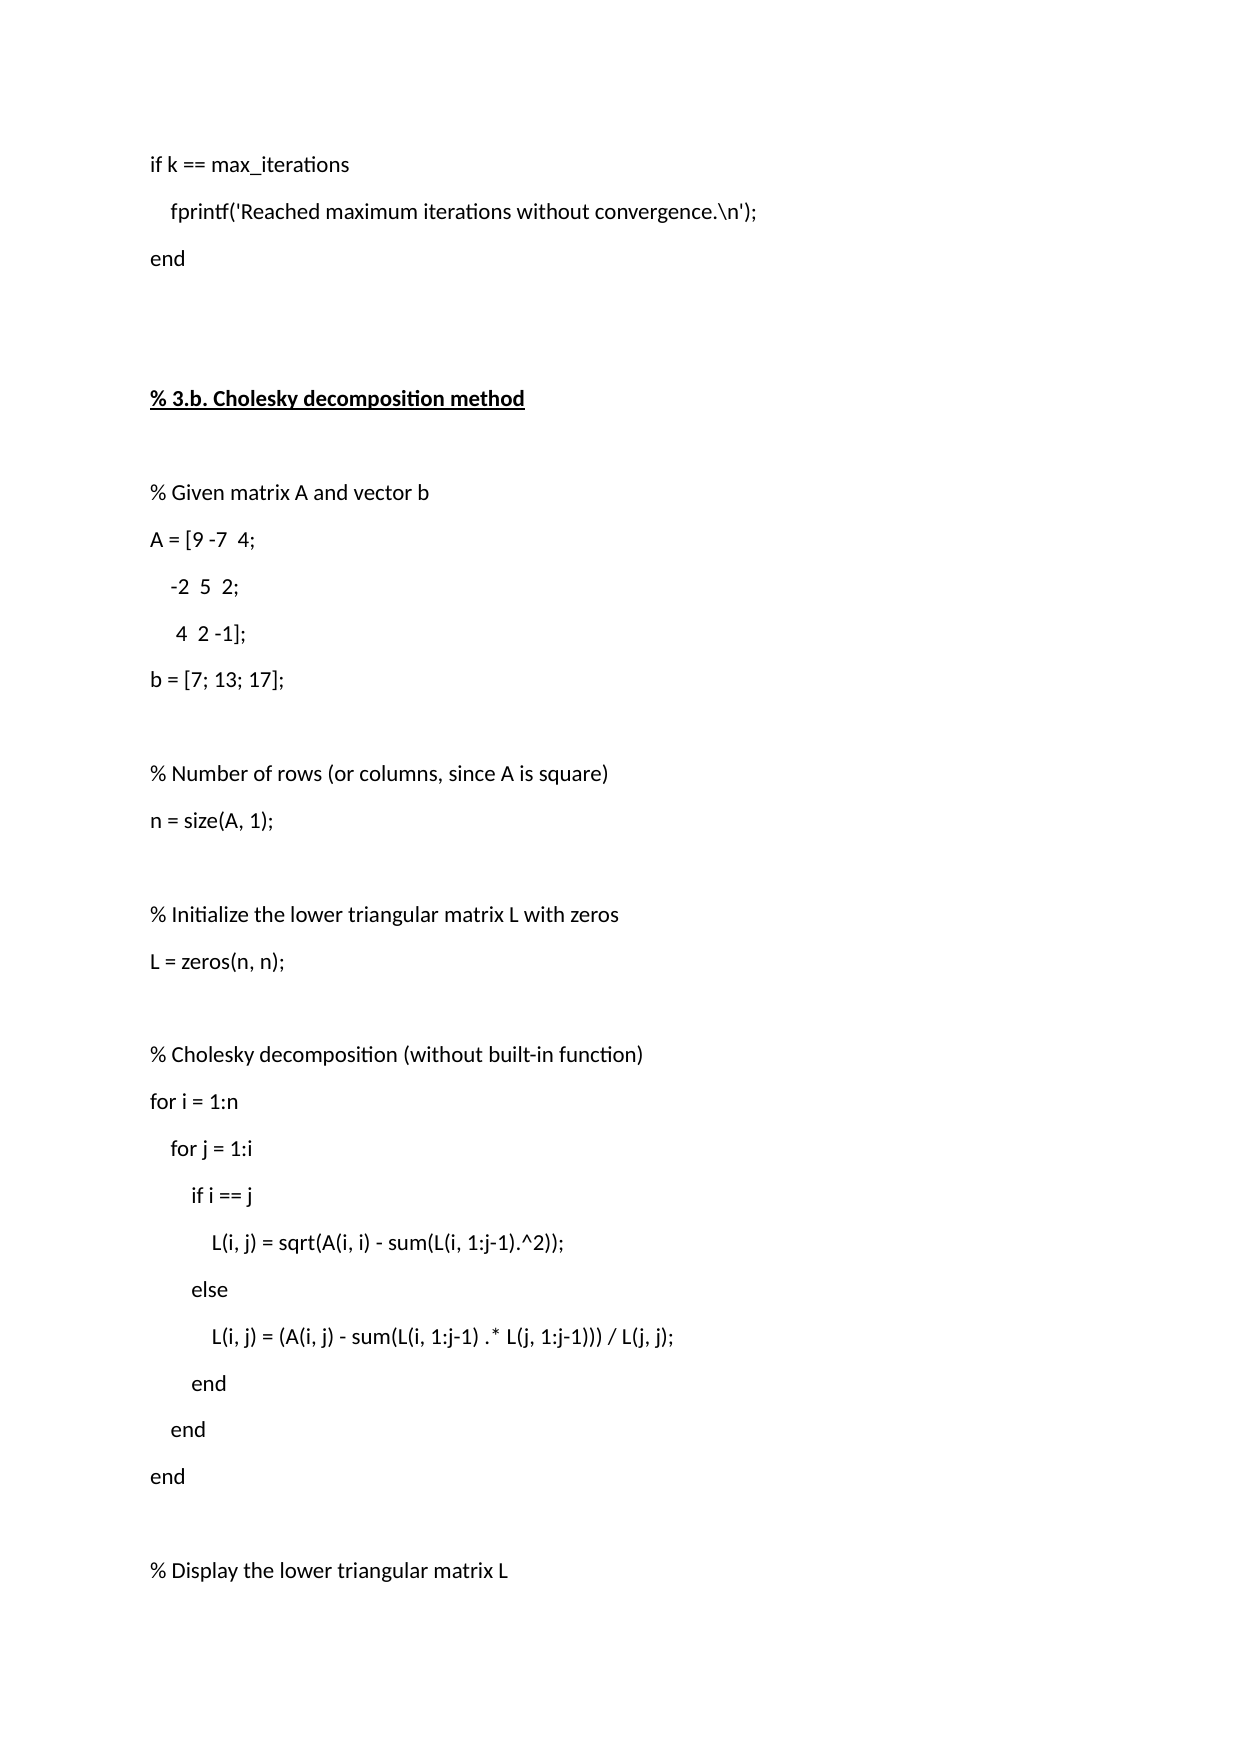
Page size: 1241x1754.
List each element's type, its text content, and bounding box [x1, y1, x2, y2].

text for i = 1:n [150, 1087, 1090, 1116]
text L = zeros(n, n); [150, 947, 1090, 975]
text % Cholesky decomposition (without built-in function) [150, 1041, 1090, 1069]
text L(i, j) = sqrt(A(i, i) - sum(L(i, 1:j-1).^2)); [150, 1228, 1090, 1256]
text if i == j [150, 1181, 1090, 1209]
text else [150, 1275, 1090, 1303]
text -2 5 2; [150, 572, 1090, 600]
text fprintf('Reached maximum iterations without convergence.\n'); [150, 197, 1090, 225]
text n = size(A, 1); [150, 806, 1090, 834]
text end [150, 244, 1090, 272]
text end [150, 1462, 1090, 1491]
text 4 2 -1]; [150, 619, 1090, 647]
text % Number of rows (or columns, since A is square) [150, 759, 1090, 787]
text b = [7; 13; 17]; [150, 666, 1090, 694]
text % 3.b. Cholesky decomposition method [150, 384, 1090, 412]
text end [150, 1369, 1090, 1397]
text end [150, 1416, 1090, 1444]
text for j = 1:i [150, 1134, 1090, 1162]
text % Display the lower triangular matrix L [150, 1556, 1090, 1584]
text % Initialize the lower triangular matrix L with zeros [150, 900, 1090, 928]
text if k == max_iterations [150, 150, 1090, 178]
text % Given matrix A and vector b [150, 478, 1090, 506]
text A = [9 -7 4; [150, 525, 1090, 553]
text L(i, j) = (A(i, j) - sum(L(i, 1:j-1) .* L(j, 1:j-1))) / L(j, j); [150, 1322, 1090, 1350]
